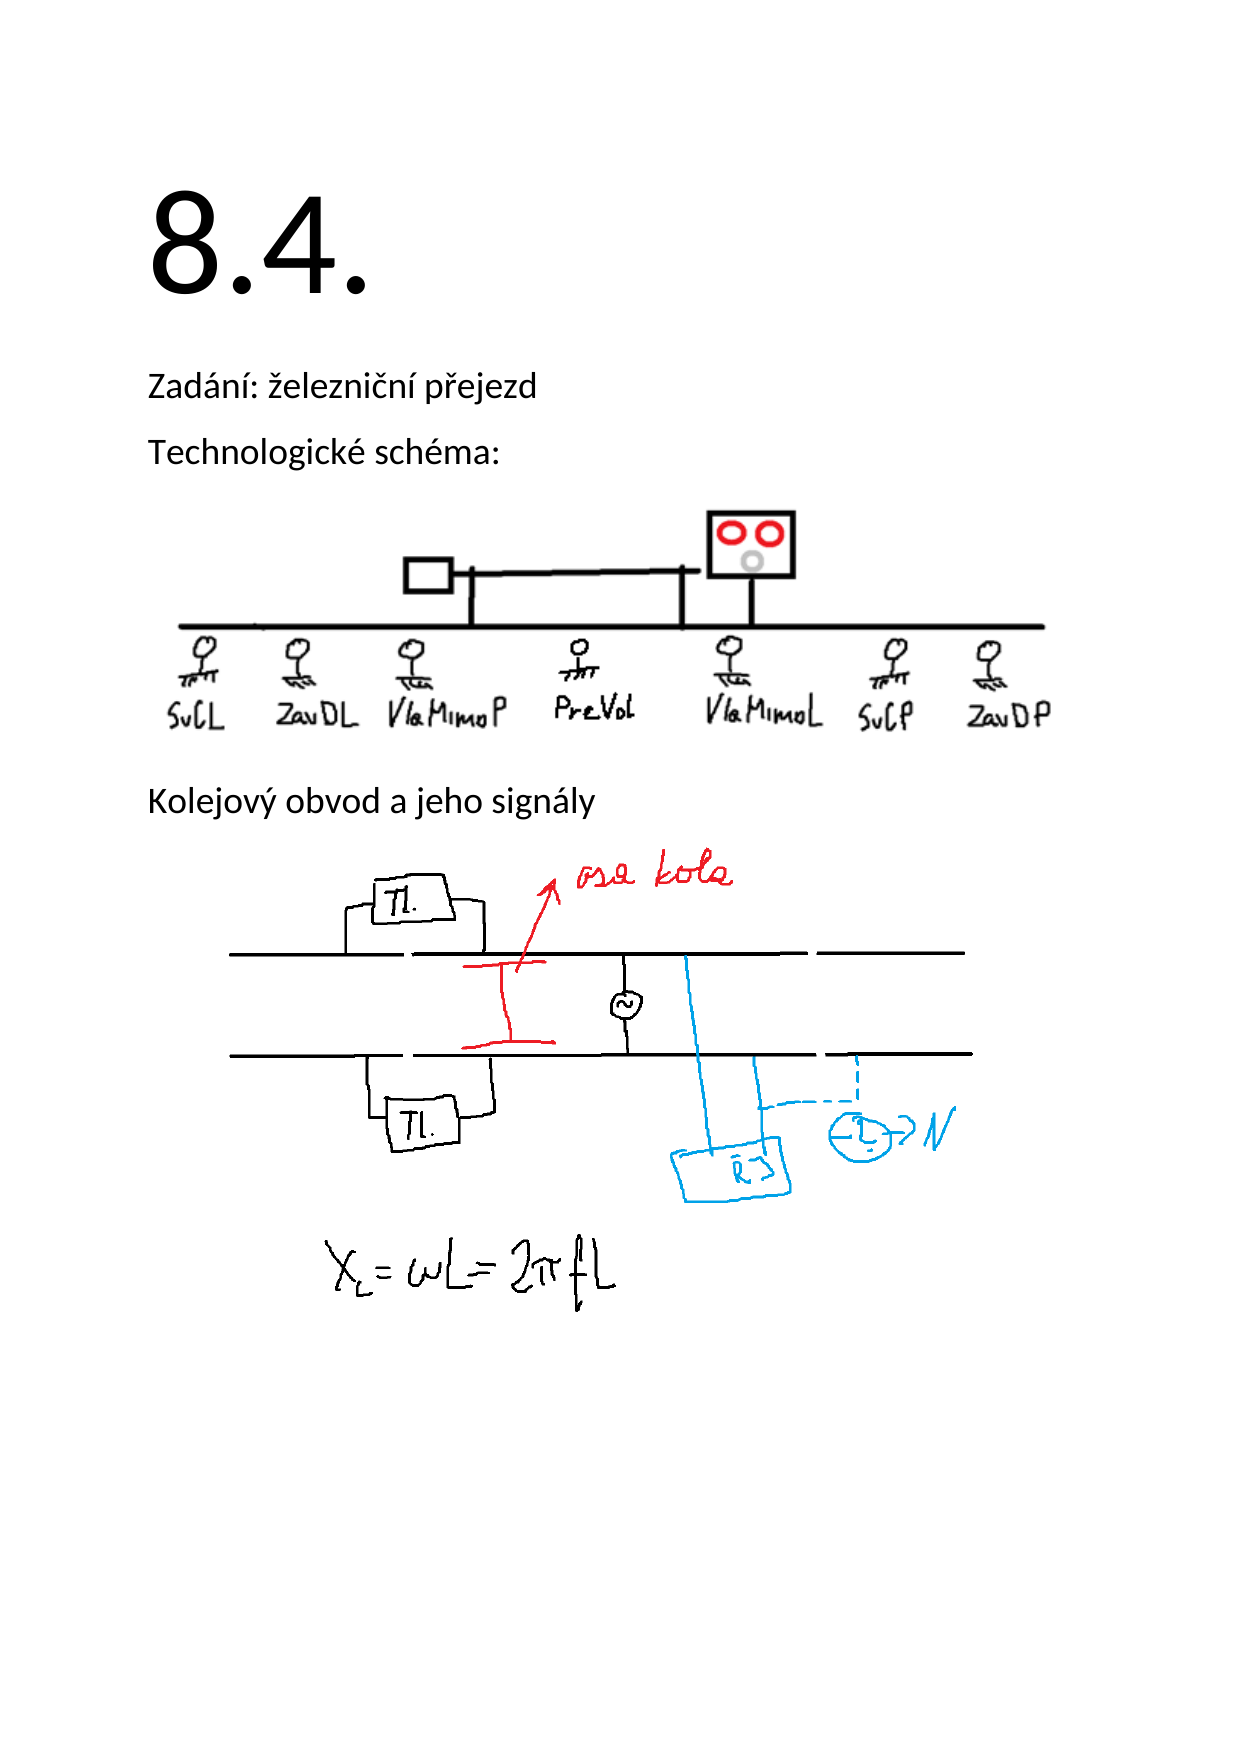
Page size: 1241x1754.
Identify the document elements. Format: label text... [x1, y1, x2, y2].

text Technologické schéma: [148, 428, 1093, 474]
picture [147, 494, 1092, 758]
text 8.4. [148, 148, 1093, 331]
text Kolejový obvod a jeho signály [148, 777, 1093, 822]
picture [147, 842, 1091, 1337]
text Zadání: železniční přejezd [148, 362, 1093, 408]
